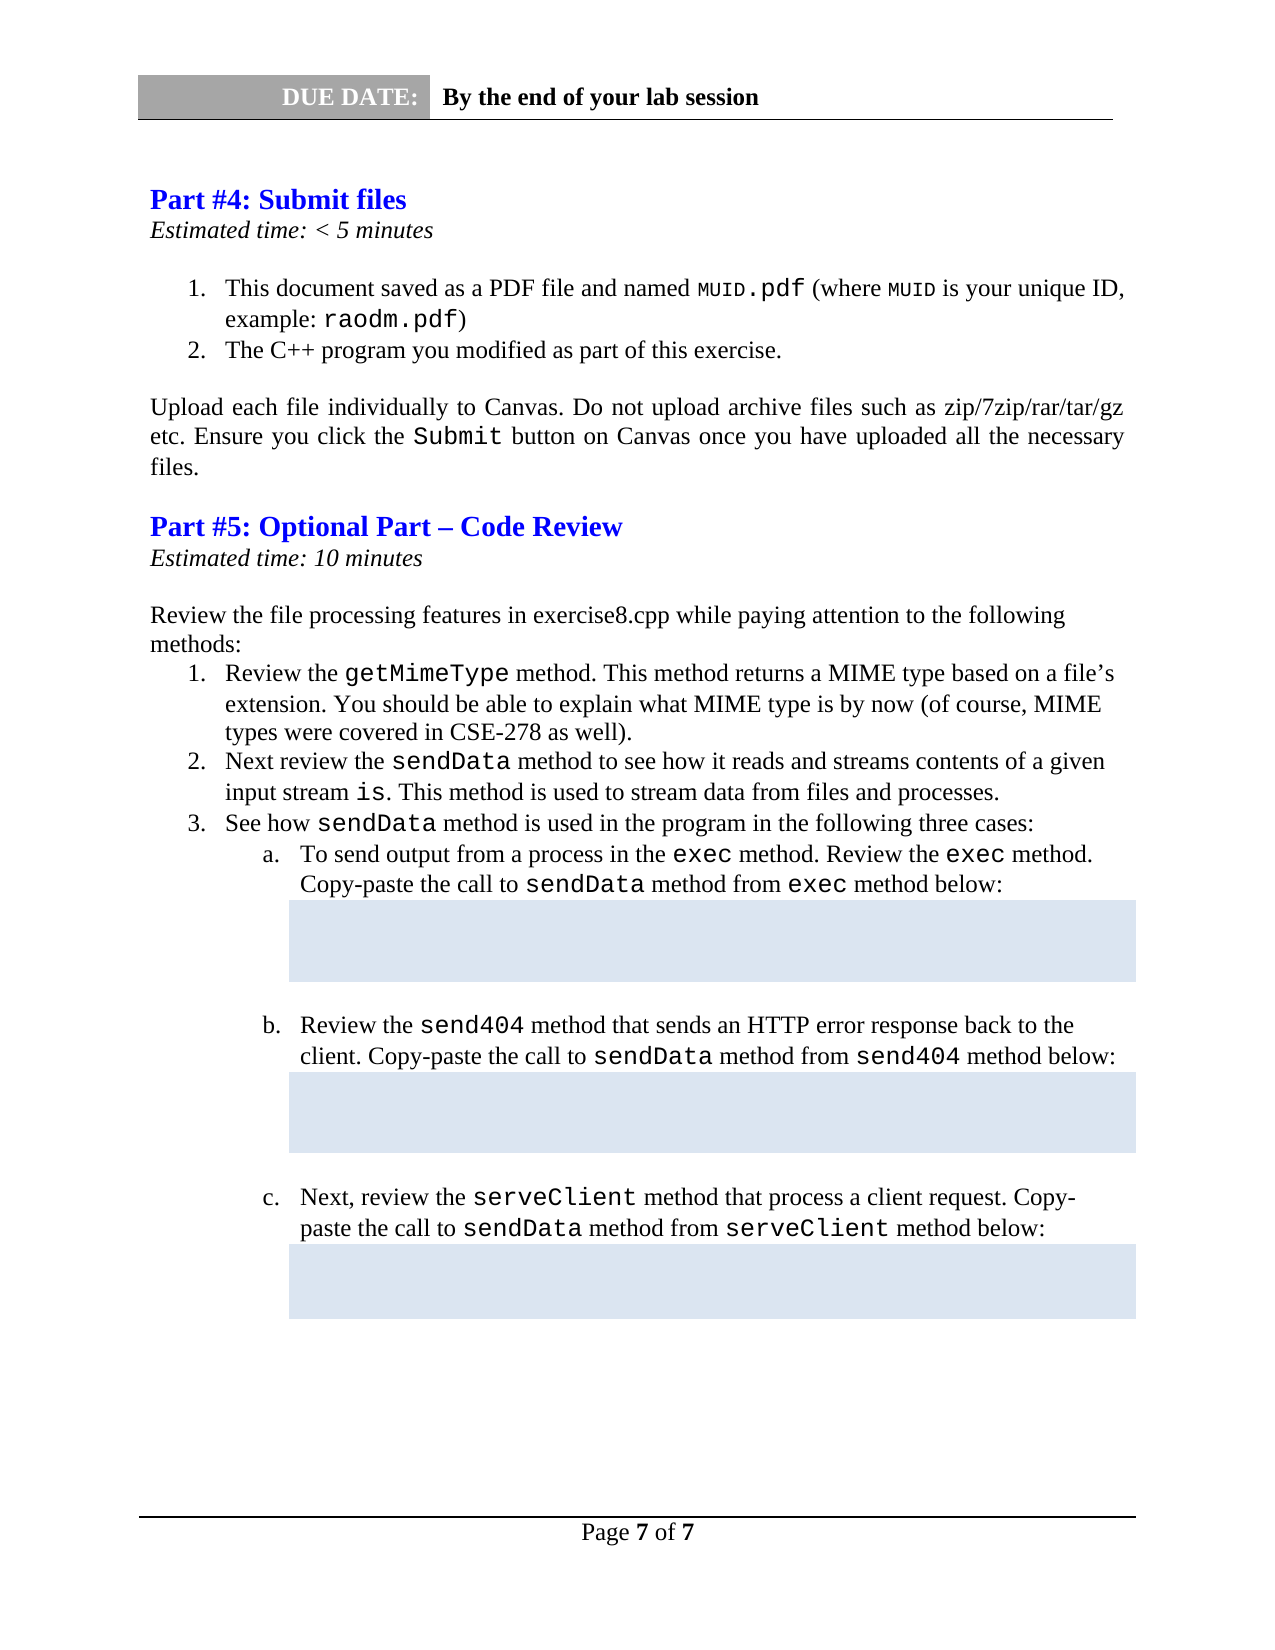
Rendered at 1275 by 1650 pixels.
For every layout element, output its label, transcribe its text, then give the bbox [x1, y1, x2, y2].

list Next review the sendData method to see how it reads and streams contents of a given input stream is. This method is used to stream data from files and processes. [187, 746, 1125, 808]
table_header [289, 1072, 1136, 1153]
list To send output from a process in the exec method. Review the exec method. Copy-paste the call to sendData method from exec method below: [262, 839, 1125, 900]
text Review the file processing features in exercise8.cpp while paying attention to the following methods: [150, 600, 1125, 658]
list Review the send404 method that sends an HTTP error response back to the client. Copy-paste the call to sendData method from send404 method below: [262, 1010, 1125, 1072]
table_header [289, 900, 1136, 982]
text Upload each file individually to Canvas. Do not upload archive files such as zip/7zip/rar/tar/gz etc. Ensure you click the Submit button on Canvas once you have uploaded all the necessary files. [150, 392, 1125, 481]
text Estimated time: 10 minutes [150, 543, 1125, 572]
list See how sendData method is used in the program in the following three cases: [187, 808, 1125, 839]
subtitle Part #5: Optional Part – Code Review [150, 509, 1125, 543]
text Estimated time: < 5 minutes [150, 216, 1125, 244]
table_header [289, 1244, 1136, 1319]
list The C++ program you modified as part of this exercise. [187, 335, 1125, 363]
list Review the getMimeType method. This method returns a MIME type based on a file’s extension. You should be able to explain what MIME type is by now (of course, MIME types were covered in CSE-278 as well). [187, 658, 1125, 746]
list Next, review the serveClient method that process a client request. Copy-paste the call to sendData method from serveClient method below: [262, 1182, 1125, 1243]
list This document saved as a PDF file and named muid.pdf (where muid is your unique ID, example: raodm.pdf) [187, 273, 1125, 335]
subtitle Part #4: Submit files [150, 182, 1125, 216]
